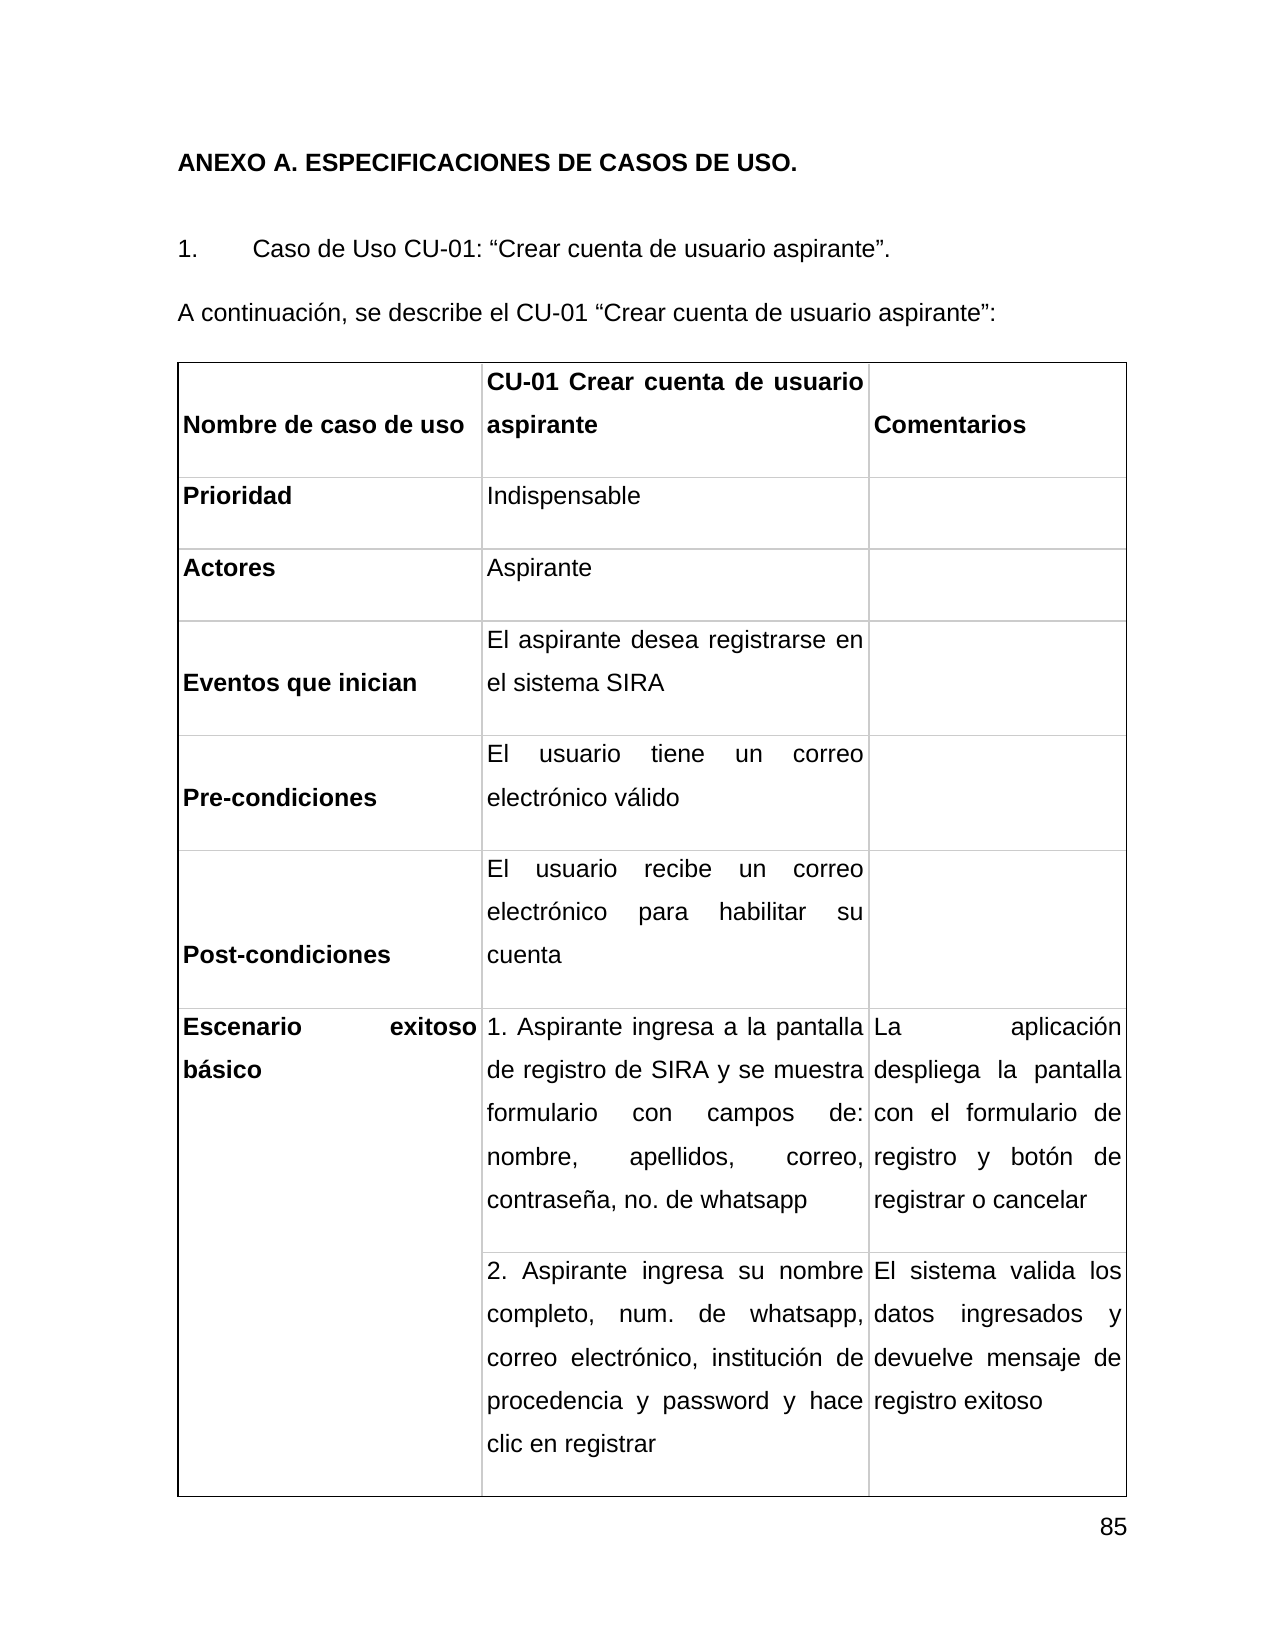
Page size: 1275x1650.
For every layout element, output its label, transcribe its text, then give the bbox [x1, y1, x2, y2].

table_header CU-01 Crear cuenta de usuario aspirante [483, 363, 869, 477]
table_cell 1. Aspirante ingresa a la pantalla de registro de SIRA y se muestra formulario con campos de: nombre, apellidos, correo, contraseña, no. de whatsapp [483, 1009, 868, 1252]
table_cell El usuario recibe un correo electrónico para habilitar su cuenta [483, 851, 868, 1007]
table_cell [870, 550, 1126, 620]
table_cell El aspirante desea registrarse en el sistema SIRA [483, 622, 868, 735]
table_cell Eventos que inician [179, 622, 481, 735]
table_cell El sistema valida los datos ingresados y devuelve mensaje de registro exitoso [870, 1253, 1126, 1496]
list Caso de Uso CU-01: “Crear cuenta de usuario aspirante”. [177, 234, 1127, 263]
table_cell Pre-condiciones [179, 736, 481, 849]
text A continuación, se describe el CU-01 “Crear cuenta de usuario aspirante”: [177, 298, 1127, 327]
table_cell Post-condiciones [179, 851, 481, 1007]
list ANEXO A. ESPECIFICACIONES DE CASOS DE USO. [177, 148, 1127, 176]
table_cell Prioridad [179, 478, 481, 548]
table_header Nombre de caso de uso [179, 363, 482, 477]
table_cell [870, 851, 1126, 1007]
table_cell El usuario tiene un correo electrónico válido [483, 736, 868, 849]
table_header Comentarios [870, 363, 1126, 477]
table_cell [870, 622, 1126, 735]
table_cell [870, 478, 1126, 548]
table_cell Escenario exitoso básico [179, 1009, 481, 1496]
table_cell Aspirante [483, 550, 868, 620]
table_cell [870, 736, 1126, 849]
table_cell Indispensable [483, 478, 868, 548]
table_cell 2. Aspirante ingresa su nombre completo, num. de whatsapp, correo electrónico, institución de procedencia y password y hace clic en registrar [483, 1253, 868, 1496]
table_cell La aplicación despliega la pantalla con el formulario de registro y botón de registrar o cancelar [870, 1009, 1126, 1252]
table_cell Actores [179, 550, 481, 620]
